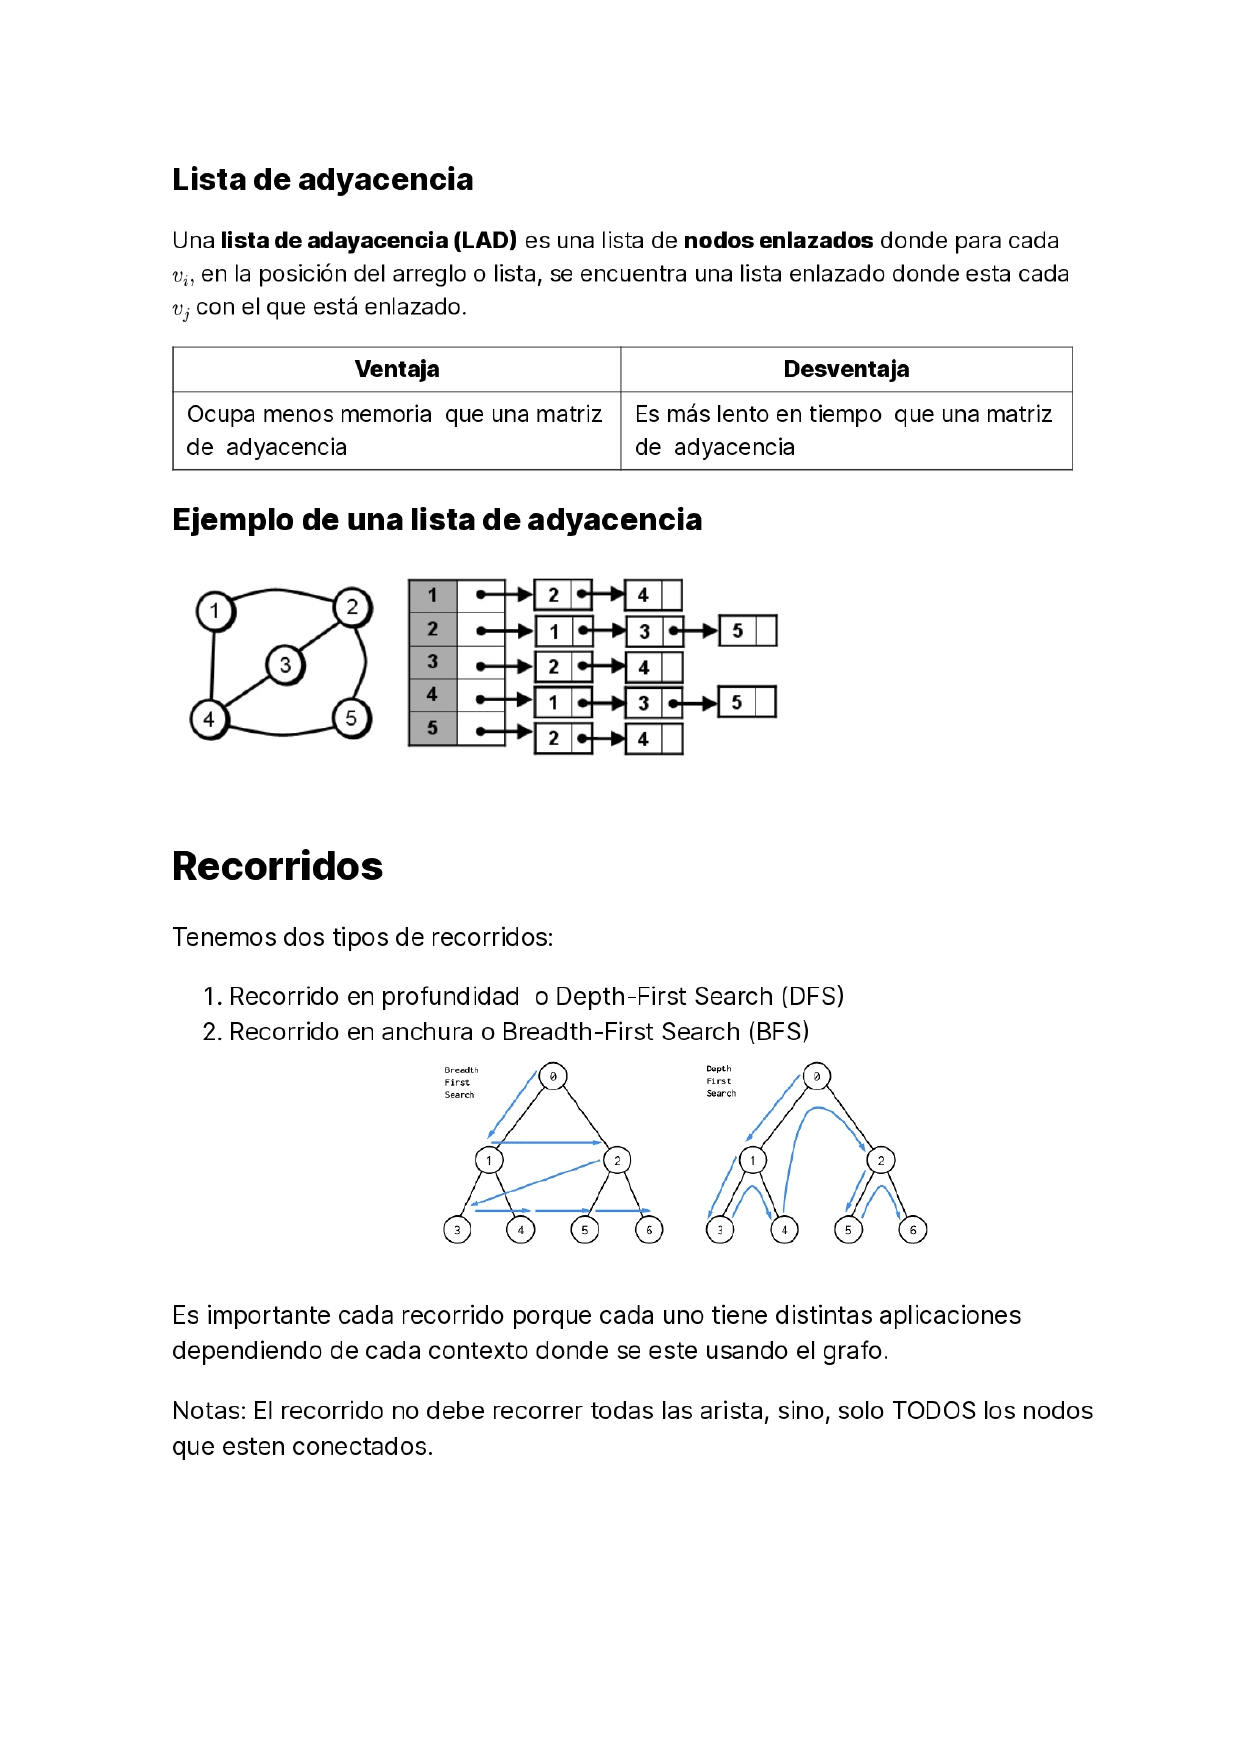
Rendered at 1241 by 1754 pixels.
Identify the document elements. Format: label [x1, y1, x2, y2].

picture [150, 150, 1111, 780]
picture [150, 783, 1116, 1484]
